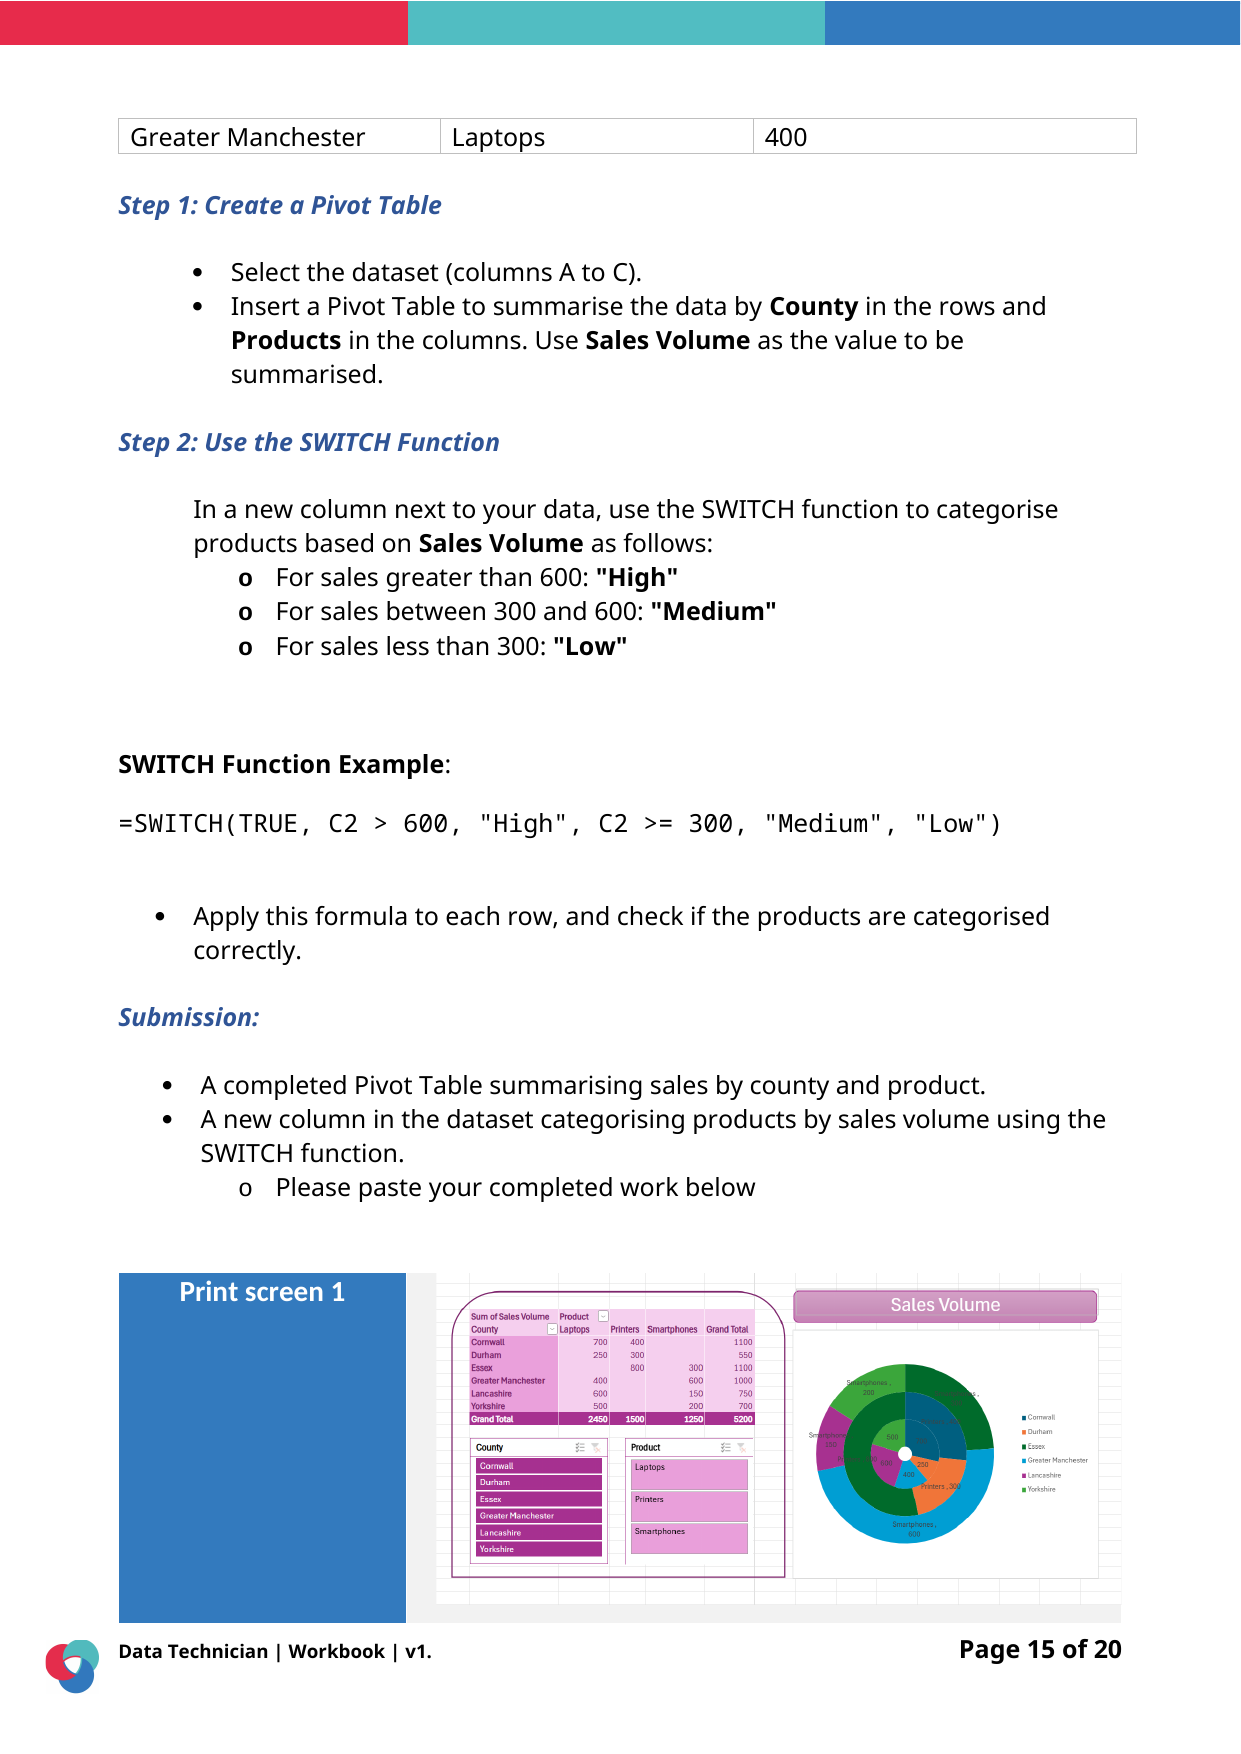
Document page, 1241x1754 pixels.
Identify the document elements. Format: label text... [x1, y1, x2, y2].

table_cell Laptops [441, 119, 753, 153]
text =SWITCH(TRUE, C2 > 600, "High", C2 >= 300, "Medium", "Low") [118, 806, 1122, 874]
table_header Print screen 1 [119, 1273, 406, 1623]
text SWITCH Function Example: [118, 747, 1122, 781]
subtitle Step 1: Create a Pivot Table [118, 187, 1122, 222]
list For sales between 300 and 600: "Medium" [238, 594, 1122, 628]
list For sales less than 300: "Low" [238, 628, 1122, 662]
table_cell 400 [754, 119, 1136, 153]
list Please paste your completed work below [238, 1169, 1122, 1204]
picture [45, 1640, 100, 1694]
list Apply this formula to each row, and check if the products are categorised correctly. [156, 899, 1122, 967]
subtitle Step 2: Use the SWITCH Function [118, 424, 1122, 458]
list For sales greater than 600: "High" [238, 560, 1122, 594]
list A completed Pivot Table summarising sales by county and product. [163, 1067, 1122, 1101]
list Select the dataset (columns A to C). [193, 255, 1122, 289]
table_header [407, 1273, 1121, 1623]
list A new column in the dataset categorising products by sales volume using the SWITCH function. [163, 1101, 1122, 1169]
list In a new column next to your data, use the SWITCH function to categorise products based on Sales Volume as follows: [193, 492, 1122, 560]
table_cell Greater Manchester [119, 119, 440, 153]
subtitle Submission: [118, 1000, 1122, 1034]
list Insert a Pivot Table to summarise the data by County in the rows and Products in the columns. Use Sales Volume as the value to be summarised. [193, 289, 1122, 391]
